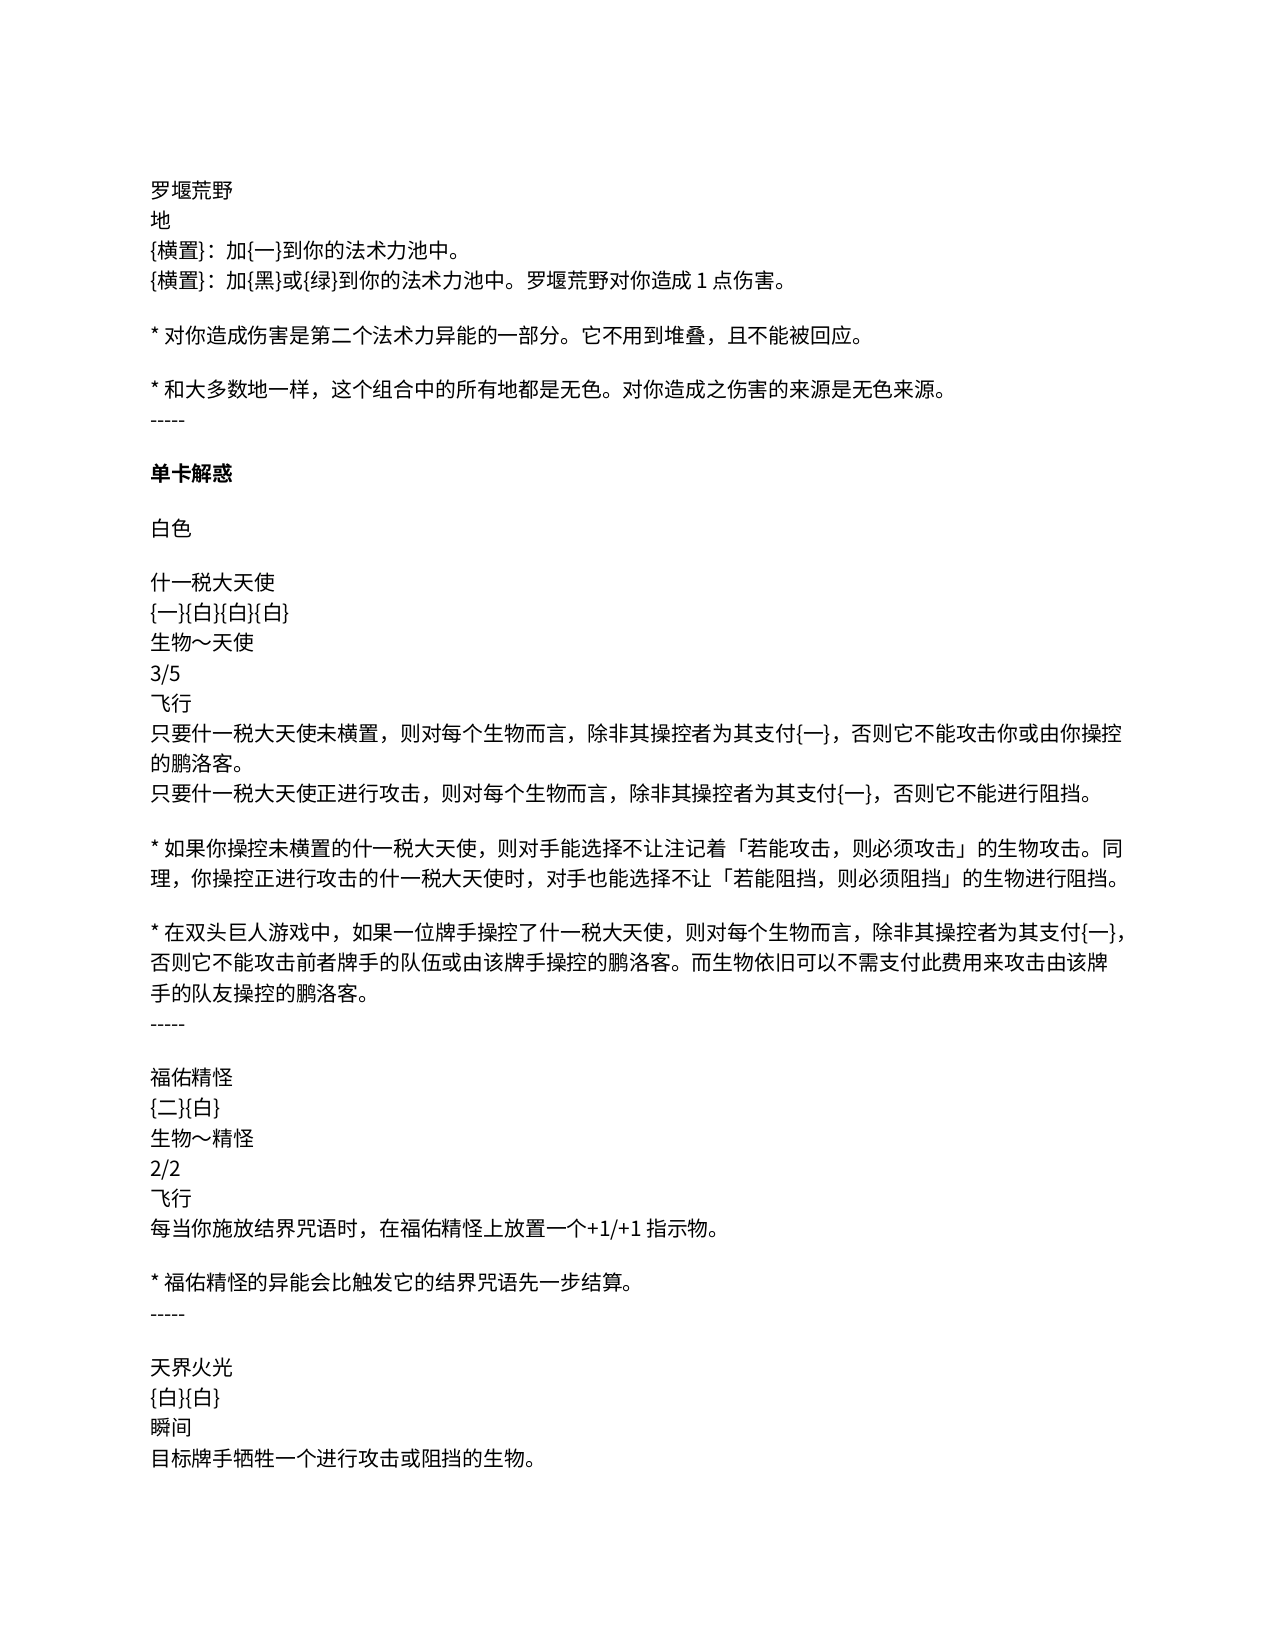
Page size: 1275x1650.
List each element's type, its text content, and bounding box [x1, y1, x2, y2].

text * 福佑精怪的异能会比触发它的结界咒语先一步结算。 [150, 1267, 1125, 1297]
text 瞬间 [150, 1412, 1125, 1442]
text {横置}：加{一}到你的法术力池中。 [150, 234, 1125, 265]
text ----- [150, 403, 1125, 434]
text * 在双头巨人游戏中，如果一位牌手操控了什一税大天使，则对每个生物而言，除非其操控者为其支付{一}，否则它不能攻击前者牌手的队伍或由该牌手操控的鹏洛客。而生物依旧可以不需支付此费用来攻击由该牌手的队友操控的鹏洛客。 [150, 916, 1125, 1007]
text {白}{白} [150, 1381, 1125, 1412]
text 飞行 [150, 687, 1125, 717]
text 白色 [150, 512, 1125, 542]
text 只要什一税大天使正进行攻击，则对每个生物而言，除非其操控者为其支付{一}，否则它不能进行阻挡。 [150, 778, 1125, 808]
text 生物～天使 [150, 627, 1125, 657]
text 福佑精怪 [150, 1061, 1125, 1092]
text 2/2 [150, 1152, 1125, 1182]
text 每当你施放结界咒语时，在福佑精怪上放置一个+1/+1指示物。 [150, 1212, 1125, 1243]
text 单卡解惑 [150, 458, 1125, 488]
text {横置}：加{黑}或{绿}到你的法术力池中。罗堰荒野对你造成1点伤害。 [150, 265, 1125, 295]
text ----- [150, 1007, 1125, 1037]
text 生物～精怪 [150, 1122, 1125, 1152]
text {一}{白}{白}{白} [150, 596, 1125, 627]
text 地 [150, 204, 1125, 234]
text 3/5 [150, 657, 1125, 687]
text 什一税大天使 [150, 566, 1125, 596]
text ----- [150, 1297, 1125, 1327]
text * 对你造成伤害是第二个法术力异能的一部分。它不用到堆叠，且不能被回应。 [150, 319, 1125, 349]
text 罗堰荒野 [150, 174, 1125, 204]
text * 和大多数地一样，这个组合中的所有地都是无色。对你造成之伤害的来源是无色来源。 [150, 373, 1125, 403]
text 只要什一税大天使未横置，则对每个生物而言，除非其操控者为其支付{一}，否则它不能攻击你或由你操控的鹏洛客。 [150, 717, 1125, 778]
text * 如果你操控未横置的什一税大天使，则对手能选择不让注记着「若能攻击，则必须攻击」的生物攻击。同理，你操控正进行攻击的什一税大天使时，对手也能选择不让「若能阻挡，则必须阻挡」的生物进行阻挡。 [150, 832, 1125, 892]
text 飞行 [150, 1182, 1125, 1212]
text 天界火光 [150, 1351, 1125, 1381]
text {二}{白} [150, 1092, 1125, 1122]
text 目标牌手牺牲一个进行攻击或阻挡的生物。 [150, 1442, 1125, 1472]
